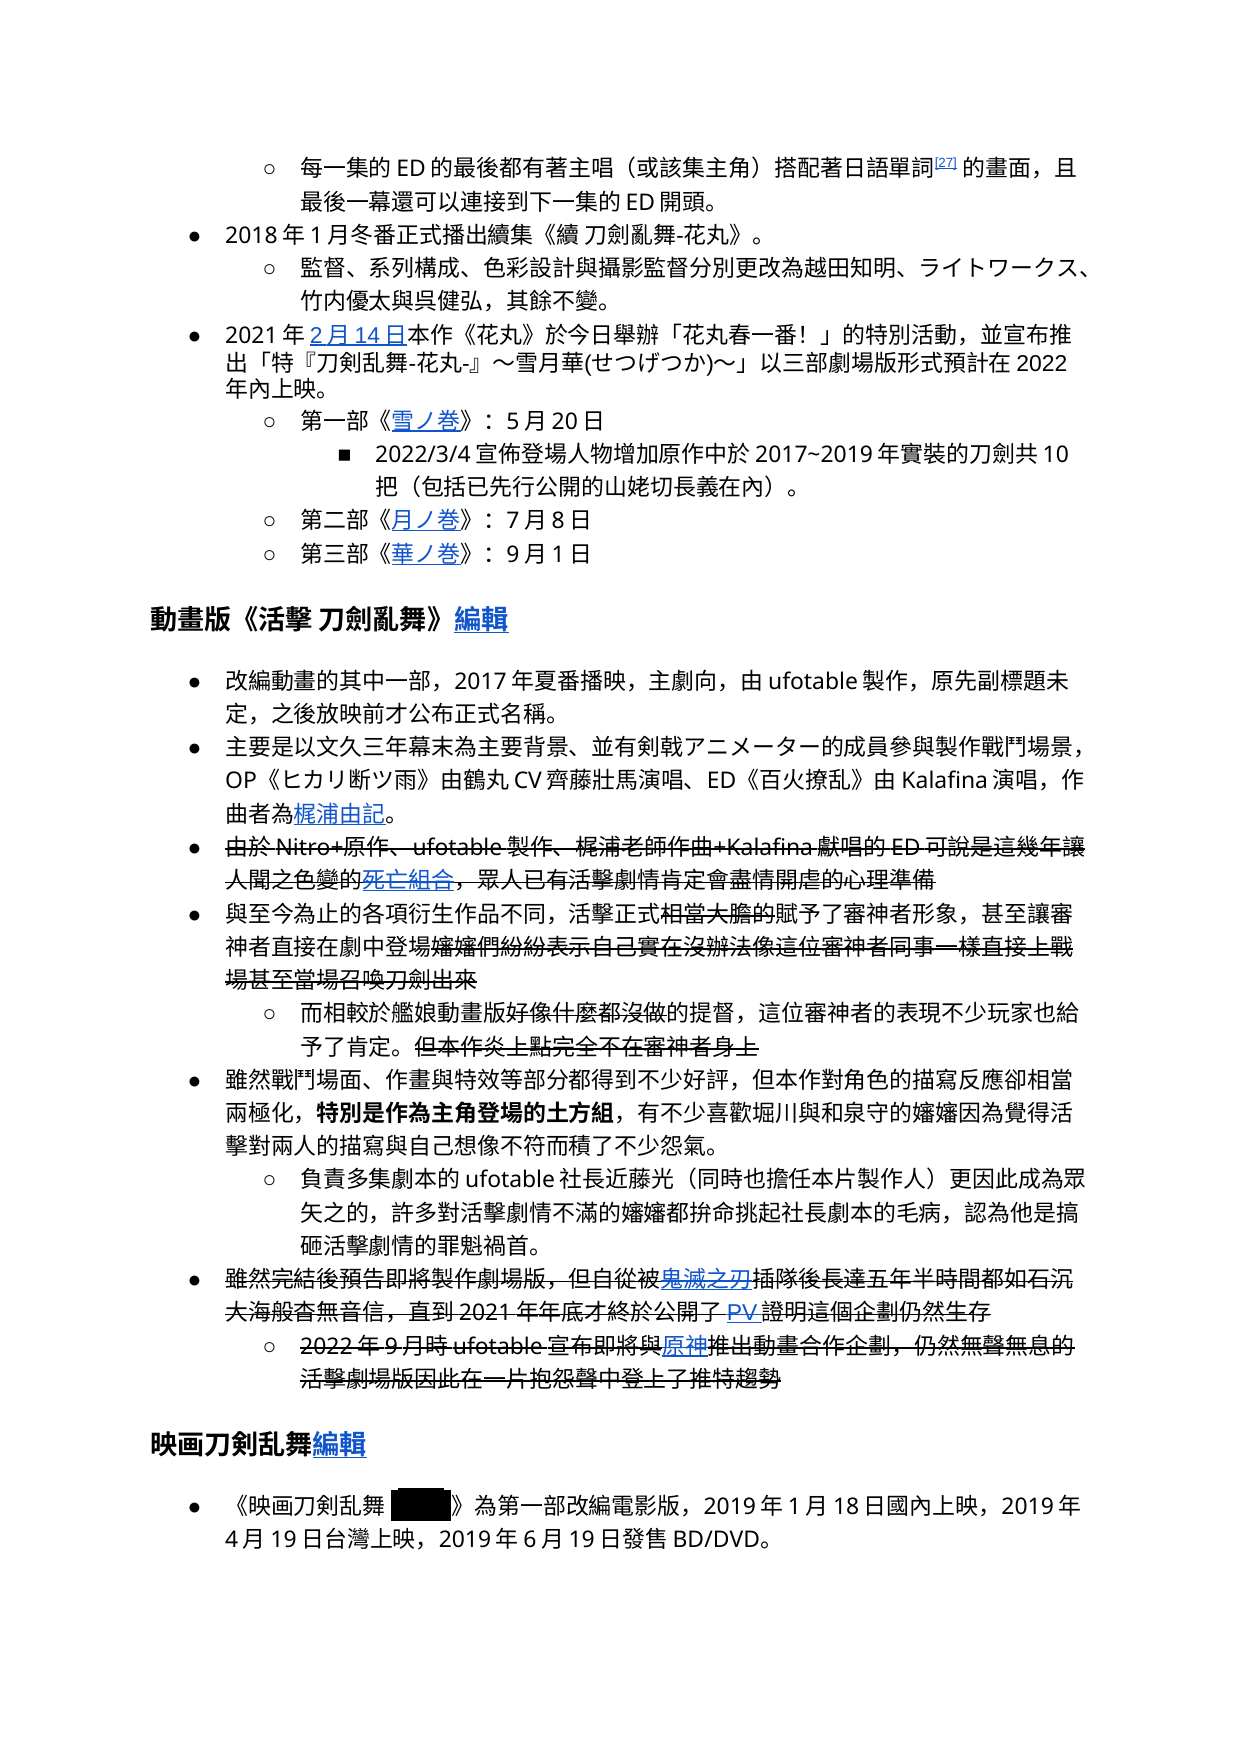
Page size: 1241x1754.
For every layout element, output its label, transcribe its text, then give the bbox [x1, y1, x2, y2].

list 主要是以文久三年幕末為主要背景、並有剣戟アニメーター的成員參與製作戰鬥場景，OP《ヒカリ断ツ雨》由鶴丸CV齊藤壯馬演唱、ED《百火撩乱》由Kalafina演唱，作曲者為梶浦由記。 [187, 729, 1090, 829]
list 監督、系列構成、色彩設計與攝影監督分別更改為越田知明、ライトワークス、竹内優太與呉健弘，其餘不變。 [262, 250, 1090, 316]
subtitle 映画刀剣乱舞編輯 [150, 1423, 1090, 1463]
list 第二部《月ノ巻》：7月8日 [262, 502, 1090, 536]
list 《映画刀剣乱舞 -継承-》為第一部改編電影版，2019年1月18日國內上映，2019年4月19日台灣上映，2019年6月19日發售BD/DVD。 [187, 1488, 1090, 1554]
list 雖然完結後預告即將製作劇場版，但自從被鬼滅之刃插隊後長達五年半時間都如石沉大海般杳無音信，直到2021年年底才終於公開了PV證明這個企劃仍然生存 [187, 1261, 1090, 1328]
list 改編動畫的其中一部，2017年夏番播映，主劇向，由ufotable製作，原先副標題未定，之後放映前才公布正式名稱。 [187, 662, 1090, 729]
list 雖然戰鬥場面、作畫與特效等部分都得到不少好評，但本作對角色的描寫反應卻相當兩極化，特別是作為主角登場的土方組，有不少喜歡堀川與和泉守的嬸嬸因為覺得活擊對兩人的描寫與自己想像不符而積了不少怨氣。 [187, 1062, 1090, 1161]
list 2021年2月14日本作《花丸》於今日舉辦「花丸🌸春一番！」的特別活動，並宣布推出「特『刀剣乱舞-花丸-』～雪月華(せつげつか)～」以三部劇場版形式預計在2022年內上映。 [187, 316, 1090, 402]
list 2022/3/4宣佈登場人物增加原作中於2017~2019年實裝的刀劍共10把（包括已先行公開的山姥切長義在內）。 [337, 436, 1090, 502]
list 2022年9月時ufotable宣布即將與原神推出動畫合作企劃，仍然無聲無息的活擊劇場版因此在一片抱怨聲中登上了推特趨勢 [262, 1328, 1090, 1394]
list 與至今為止的各項衍生作品不同，活擊正式相當大膽的賦予了審神者形象，甚至讓審神者直接在劇中登場嬸嬸們紛紛表示自己實在沒辦法像這位審神者同事一樣直接上戰場甚至當場召喚刀劍出來 [187, 895, 1090, 995]
list 第一部《雪ノ巻》：5月20日 [262, 402, 1090, 436]
list 第三部《華ノ巻》：9月1日 [262, 536, 1090, 569]
list 2018年1月冬番正式播出續集《續 刀劍亂舞-花丸》。 [187, 217, 1090, 250]
list 而相較於艦娘動畫版好像什麼都沒做的提督，這位審神者的表現不少玩家也給予了肯定。但本作炎上點完全不在審神者身上 [262, 995, 1090, 1062]
list 由於Nitro+原作、ufotable製作、梶浦老師作曲+Kalafina獻唱的ED可說是這幾年讓人聞之色變的死亡組合，眾人已有活擊劇情肯定會盡情開虐的心理準備 [187, 829, 1090, 895]
subtitle 動畫版《活擊 刀劍亂舞》編輯 [150, 598, 1090, 637]
list 負責多集劇本的ufotable社長近藤光（同時也擔任本片製作人）更因此成為眾矢之的，許多對活擊劇情不滿的嬸嬸都拚命挑起社長劇本的毛病，認為他是搞砸活擊劇情的罪魁禍首。 [262, 1161, 1090, 1261]
list 每一集的ED的最後都有著主唱（或該集主角）搭配著日語單詞[27] 的畫面，且最後一幕還可以連接到下一集的ED開頭。 [262, 150, 1090, 217]
